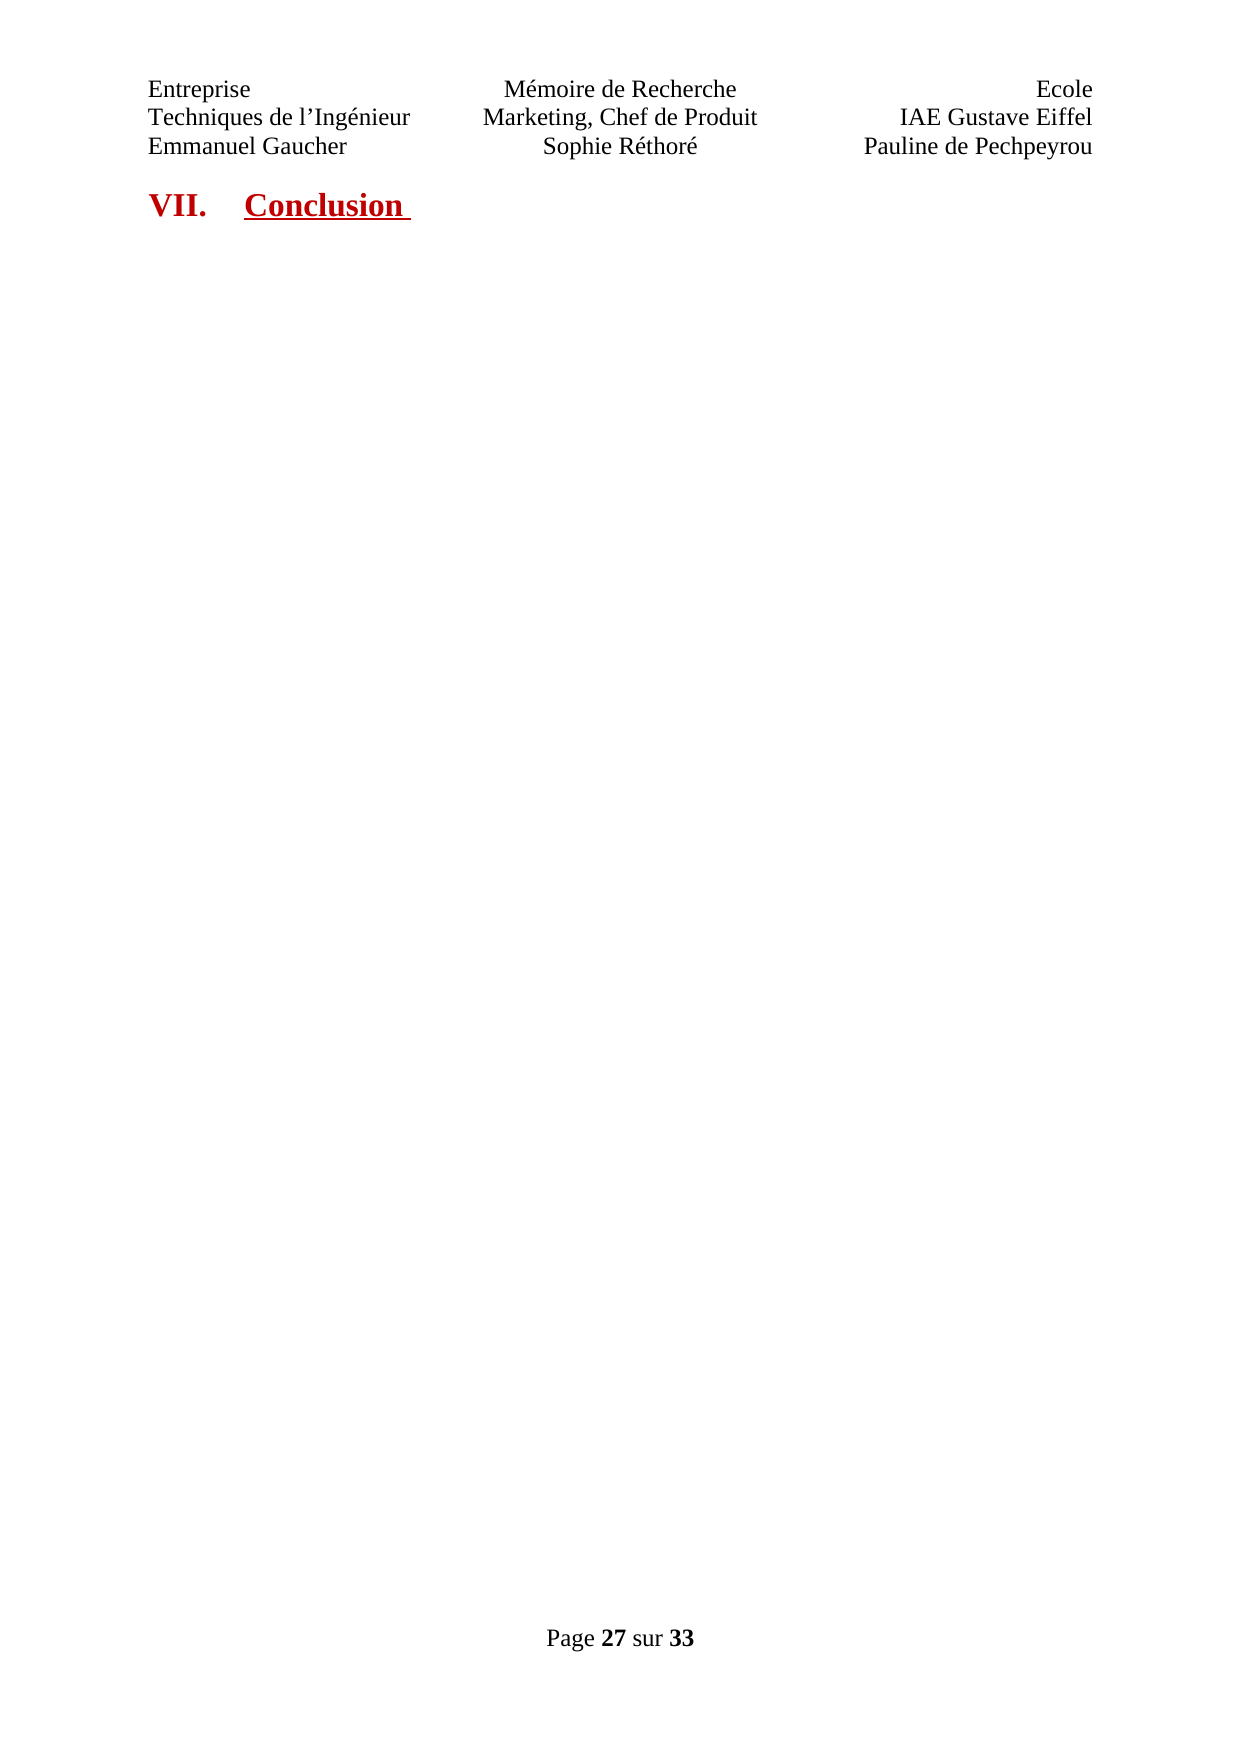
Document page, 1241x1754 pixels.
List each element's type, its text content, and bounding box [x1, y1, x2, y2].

subtitle Conclusion [207, 185, 1093, 223]
